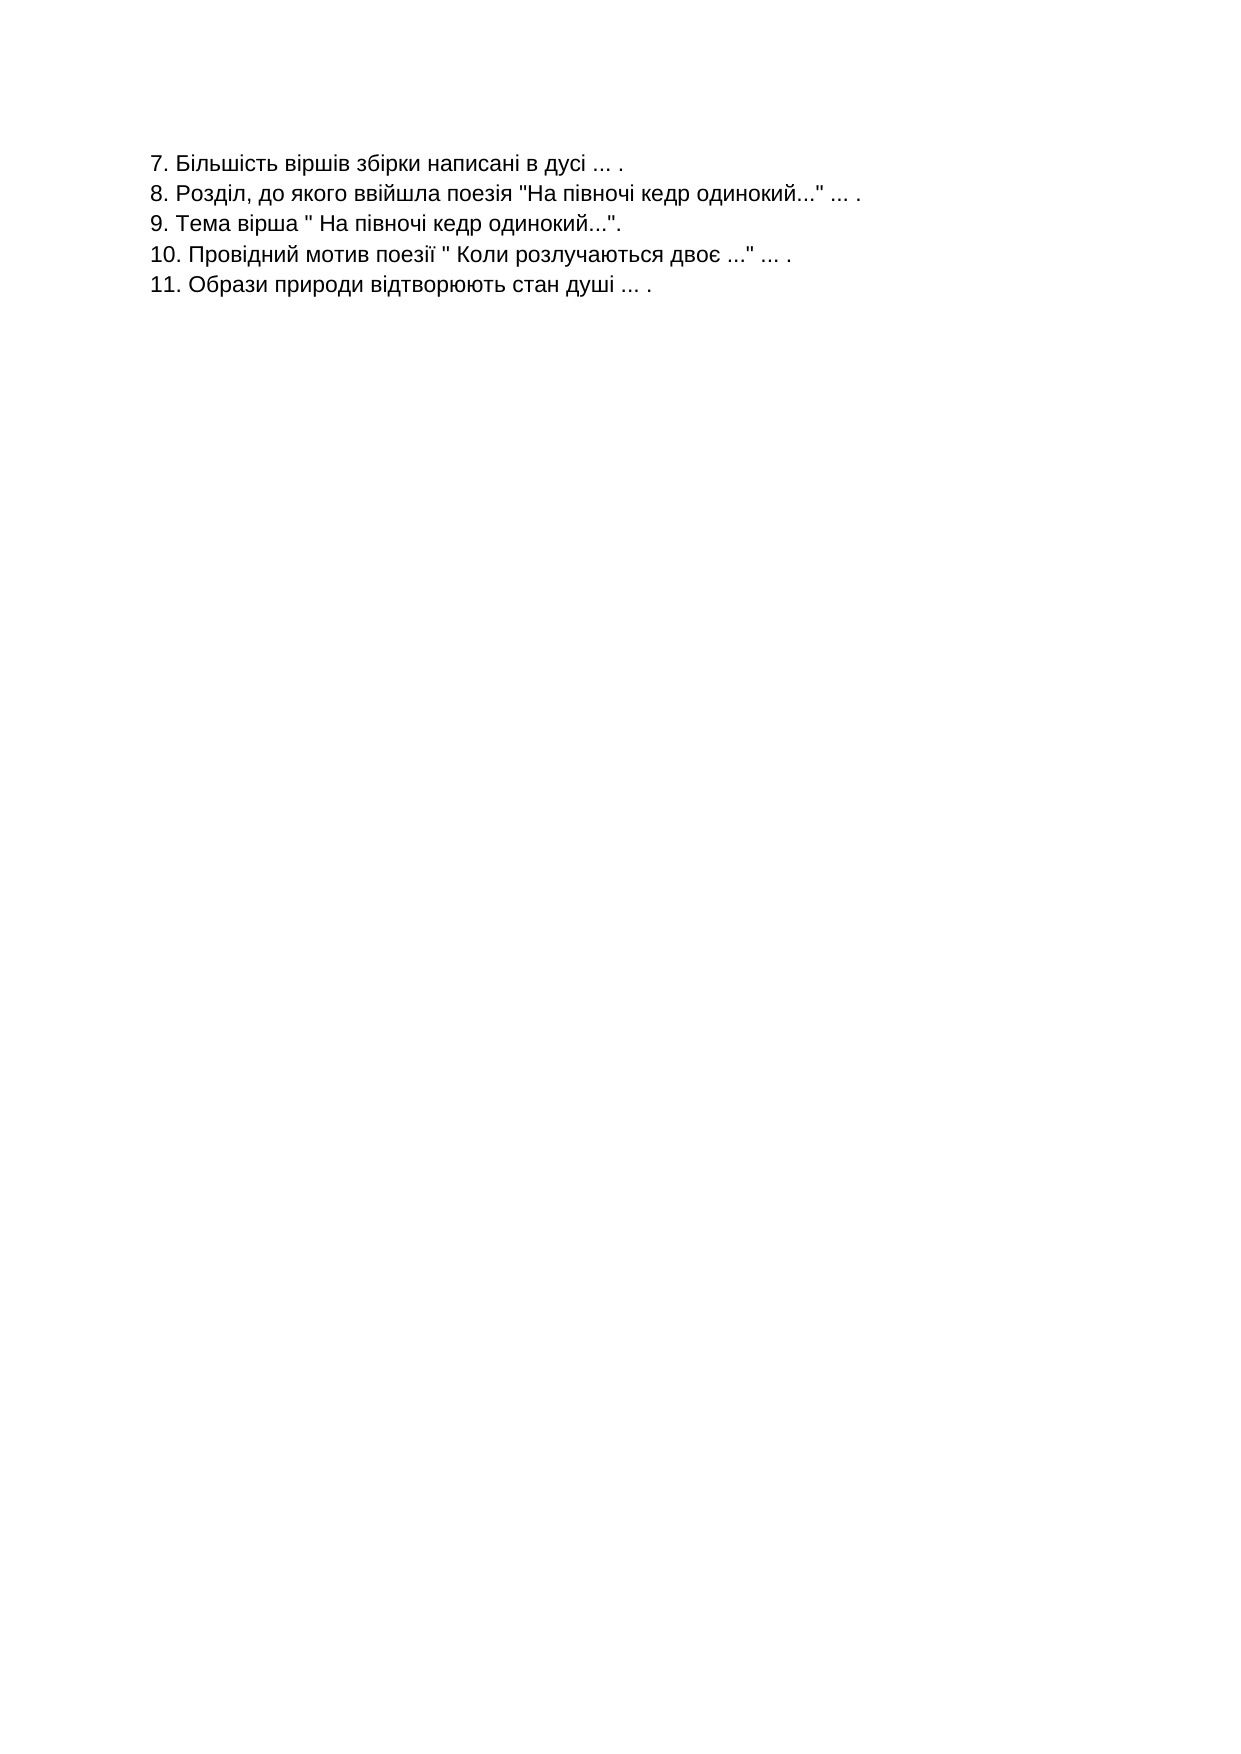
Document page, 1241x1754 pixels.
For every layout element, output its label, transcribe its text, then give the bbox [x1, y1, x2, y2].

text 7. Більшість віршів збірки написані в дусі ... . [150, 150, 1090, 176]
text 9. Тема вірша " На півночі кедр одинокий...". [150, 210, 1090, 237]
text 10. Провідний мотив поезії " Коли розлучаються двоє ..." ... . [150, 241, 1090, 267]
text 8. Розділ, до якого ввійшла поезія "На півночі кедр одинокий..." ... . [150, 180, 1090, 207]
text 11. Образи природи відтворюють стан душі ... . [150, 271, 1090, 297]
